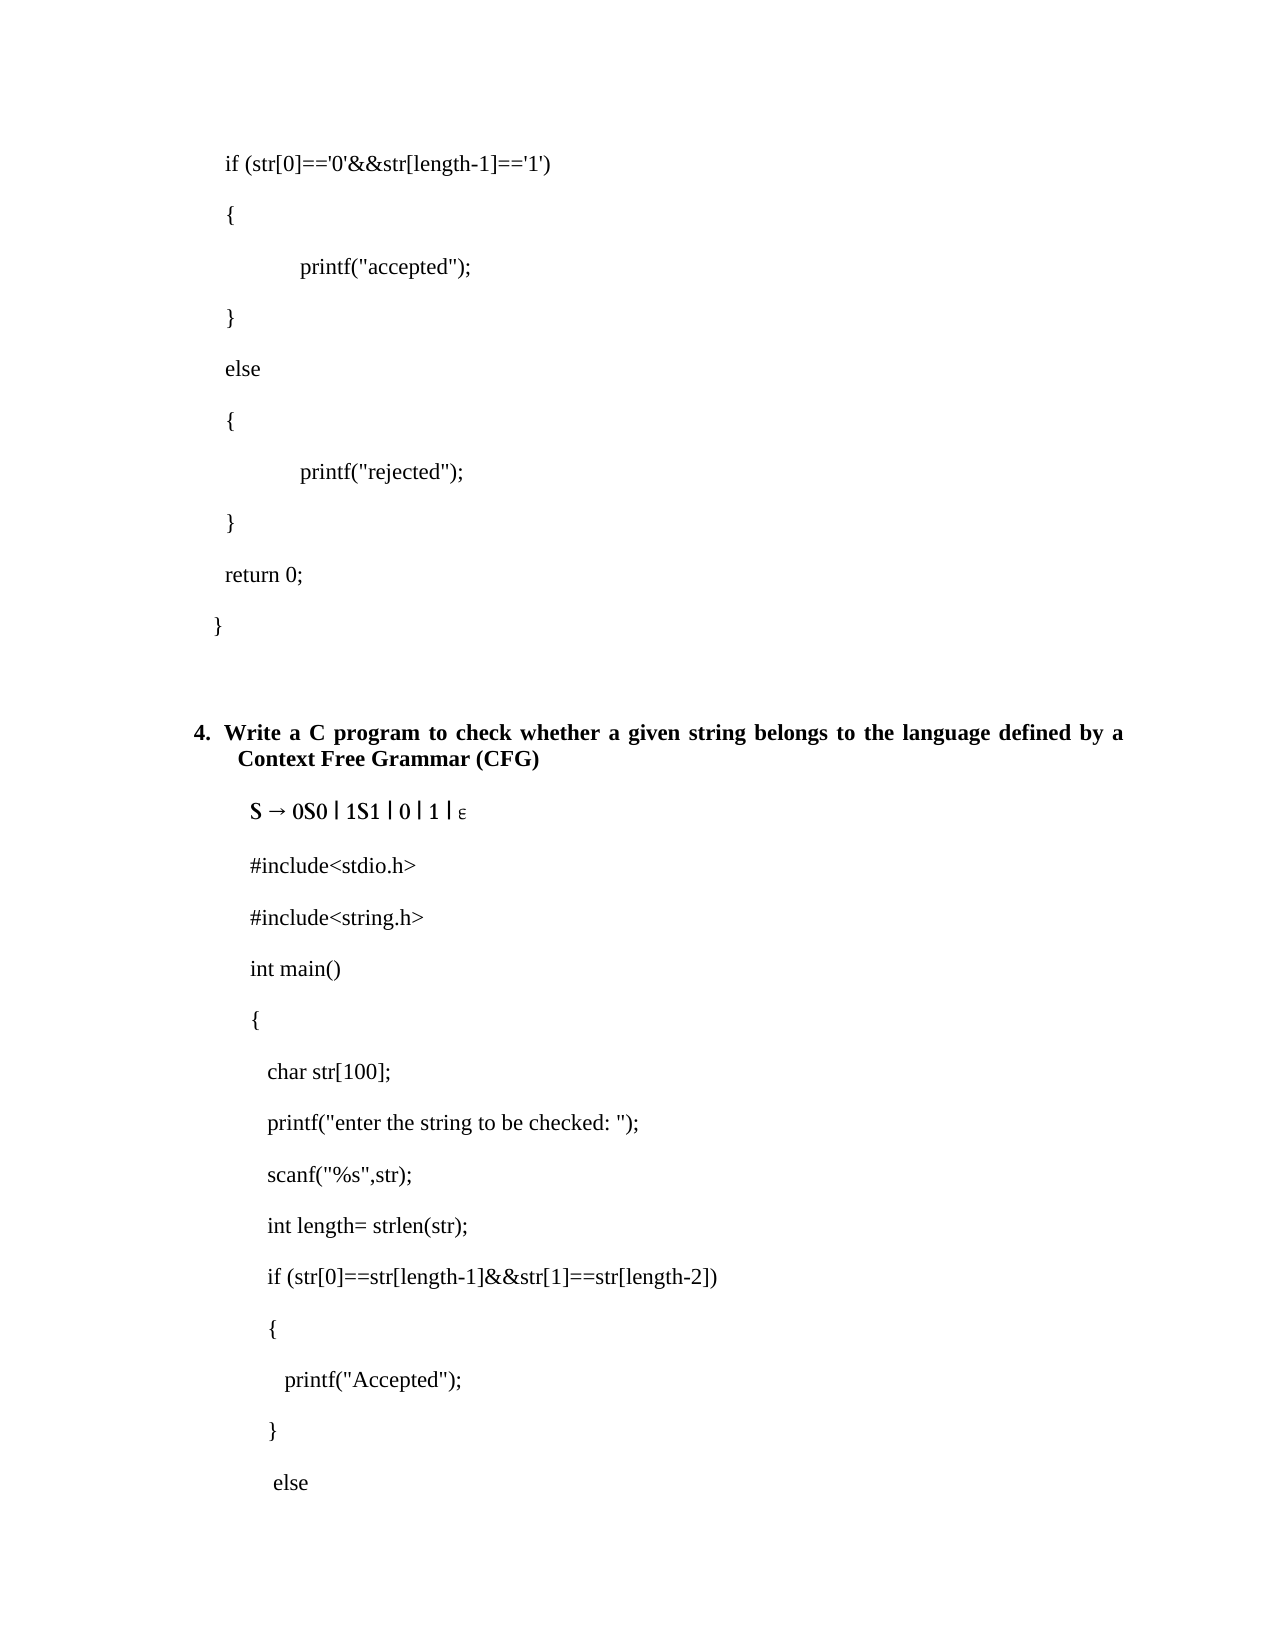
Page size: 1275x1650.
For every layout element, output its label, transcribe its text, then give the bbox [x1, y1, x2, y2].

text int length= strlen(str); [150, 1212, 1125, 1238]
text else [150, 355, 1125, 382]
text printf("Accepted"); [150, 1366, 1125, 1392]
text { [150, 407, 1125, 433]
text { [150, 1315, 1125, 1341]
text printf("enter the string to be checked: "); [150, 1109, 1125, 1136]
text 4. Write a C program to check whether a given string belongs to the language defined by a Context Free Grammar (CFG) [194, 719, 1125, 771]
text scanf("%s",str); [150, 1161, 1125, 1187]
text } [150, 509, 1125, 536]
text #include<stdio.h> [150, 852, 1125, 879]
text printf("accepted"); [150, 253, 1125, 279]
text if (str[0]==str[length-1]&&str[1]==str[length-2]) [150, 1263, 1125, 1290]
text else [150, 1469, 1125, 1495]
text return 0; [150, 561, 1125, 587]
text if (str[0]=='0'&&str[length-1]=='1') [150, 150, 1125, 176]
text printf("rejected"); [150, 458, 1125, 484]
text } [150, 304, 1125, 330]
text char str[100]; [150, 1058, 1125, 1084]
text S → 0S0 | 1S1 | 0 | 1 | ε [150, 796, 1125, 827]
text } [150, 612, 1125, 638]
text #include<string.h> [150, 904, 1125, 930]
text } [150, 1417, 1125, 1444]
text { [150, 201, 1125, 228]
text { [150, 1007, 1125, 1033]
text int main() [150, 955, 1125, 982]
